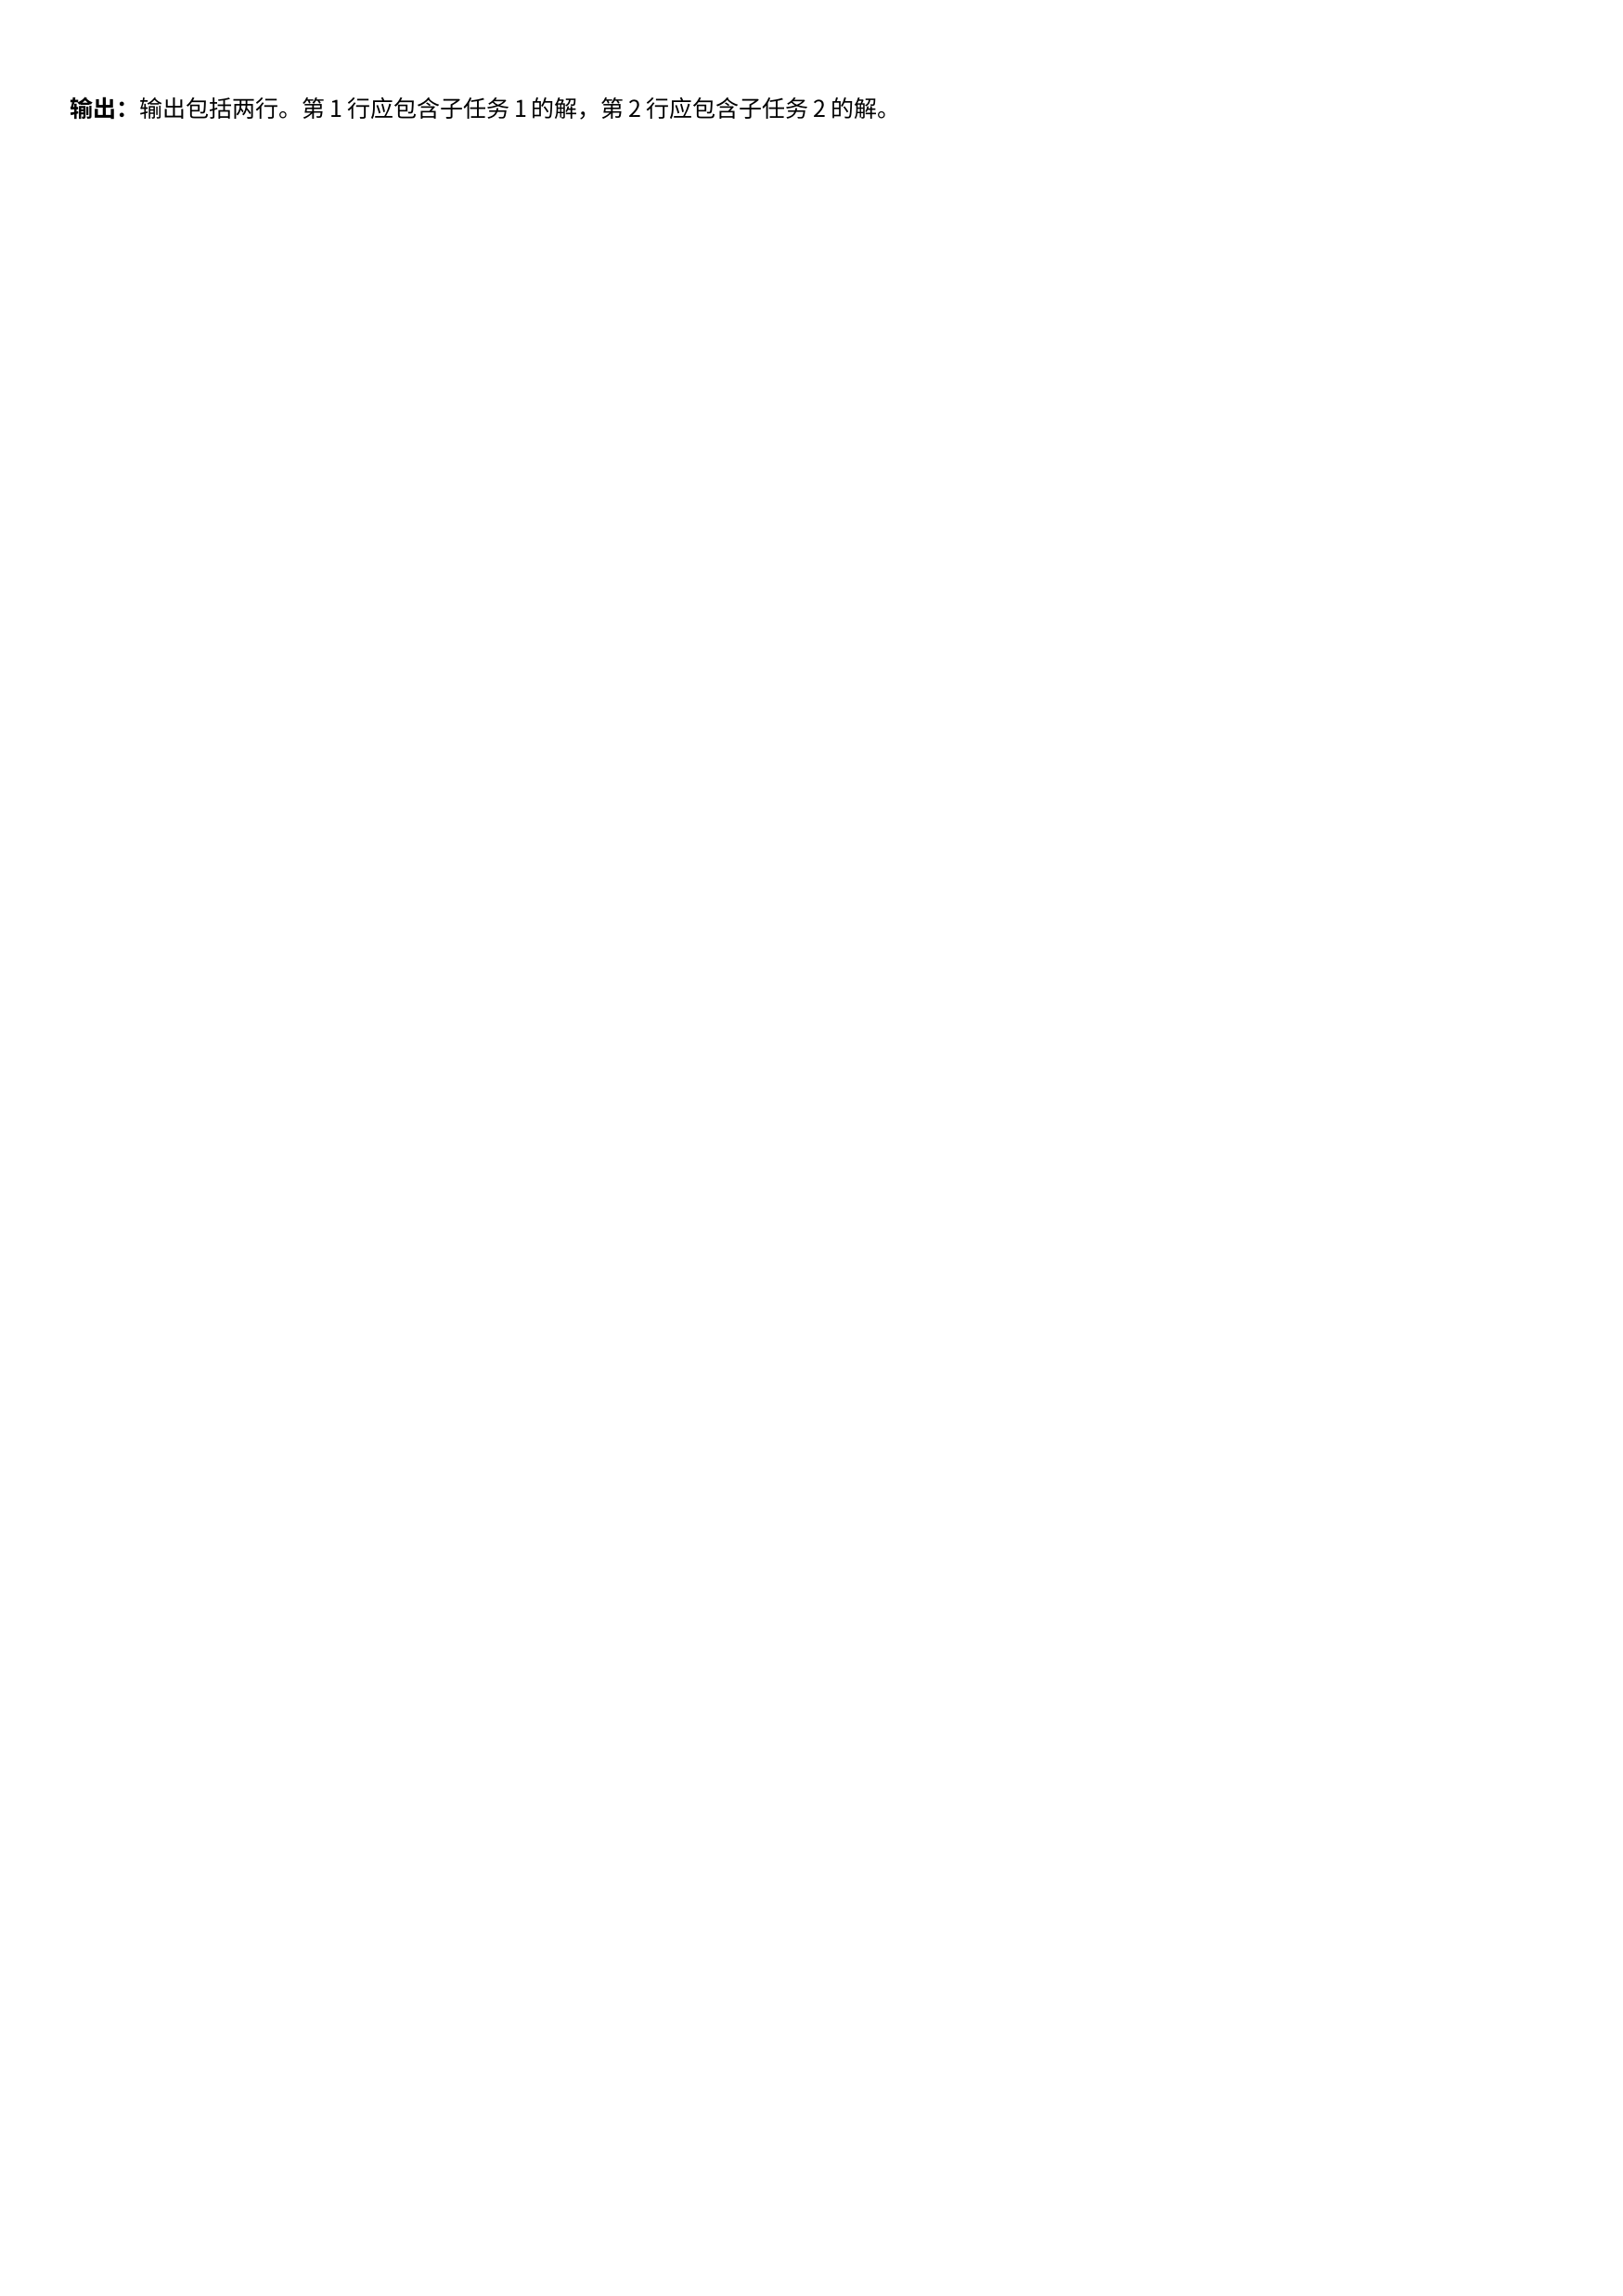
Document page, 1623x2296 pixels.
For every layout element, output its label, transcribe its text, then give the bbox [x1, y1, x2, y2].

text 输出：输出包括两行。第1行应包含子任务1的解，第2行应包含子任务2的解。 [70, 77, 1552, 137]
